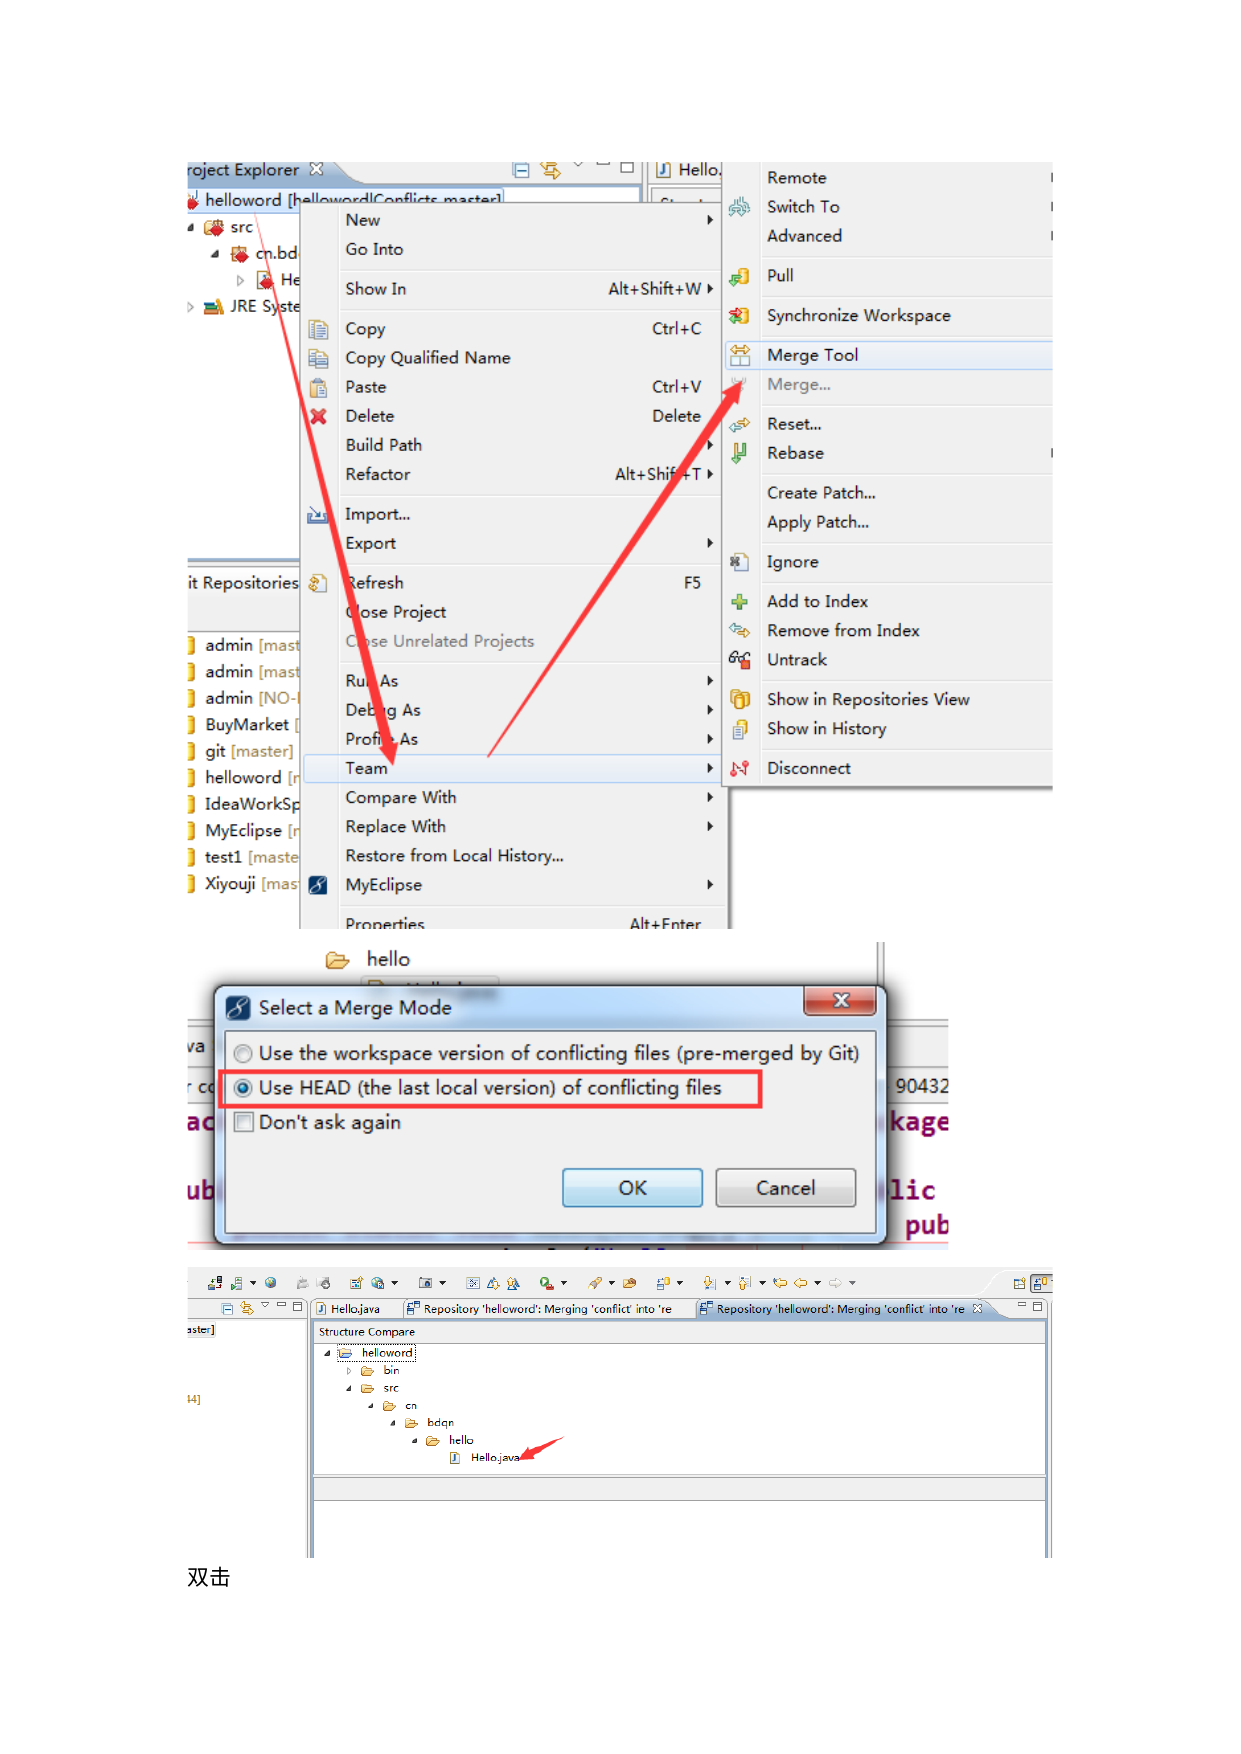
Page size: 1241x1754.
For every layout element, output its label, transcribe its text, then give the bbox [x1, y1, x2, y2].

text 双击 [187, 1559, 1053, 1592]
picture [187, 1267, 1053, 1558]
picture [187, 942, 949, 1250]
picture [187, 162, 1053, 929]
